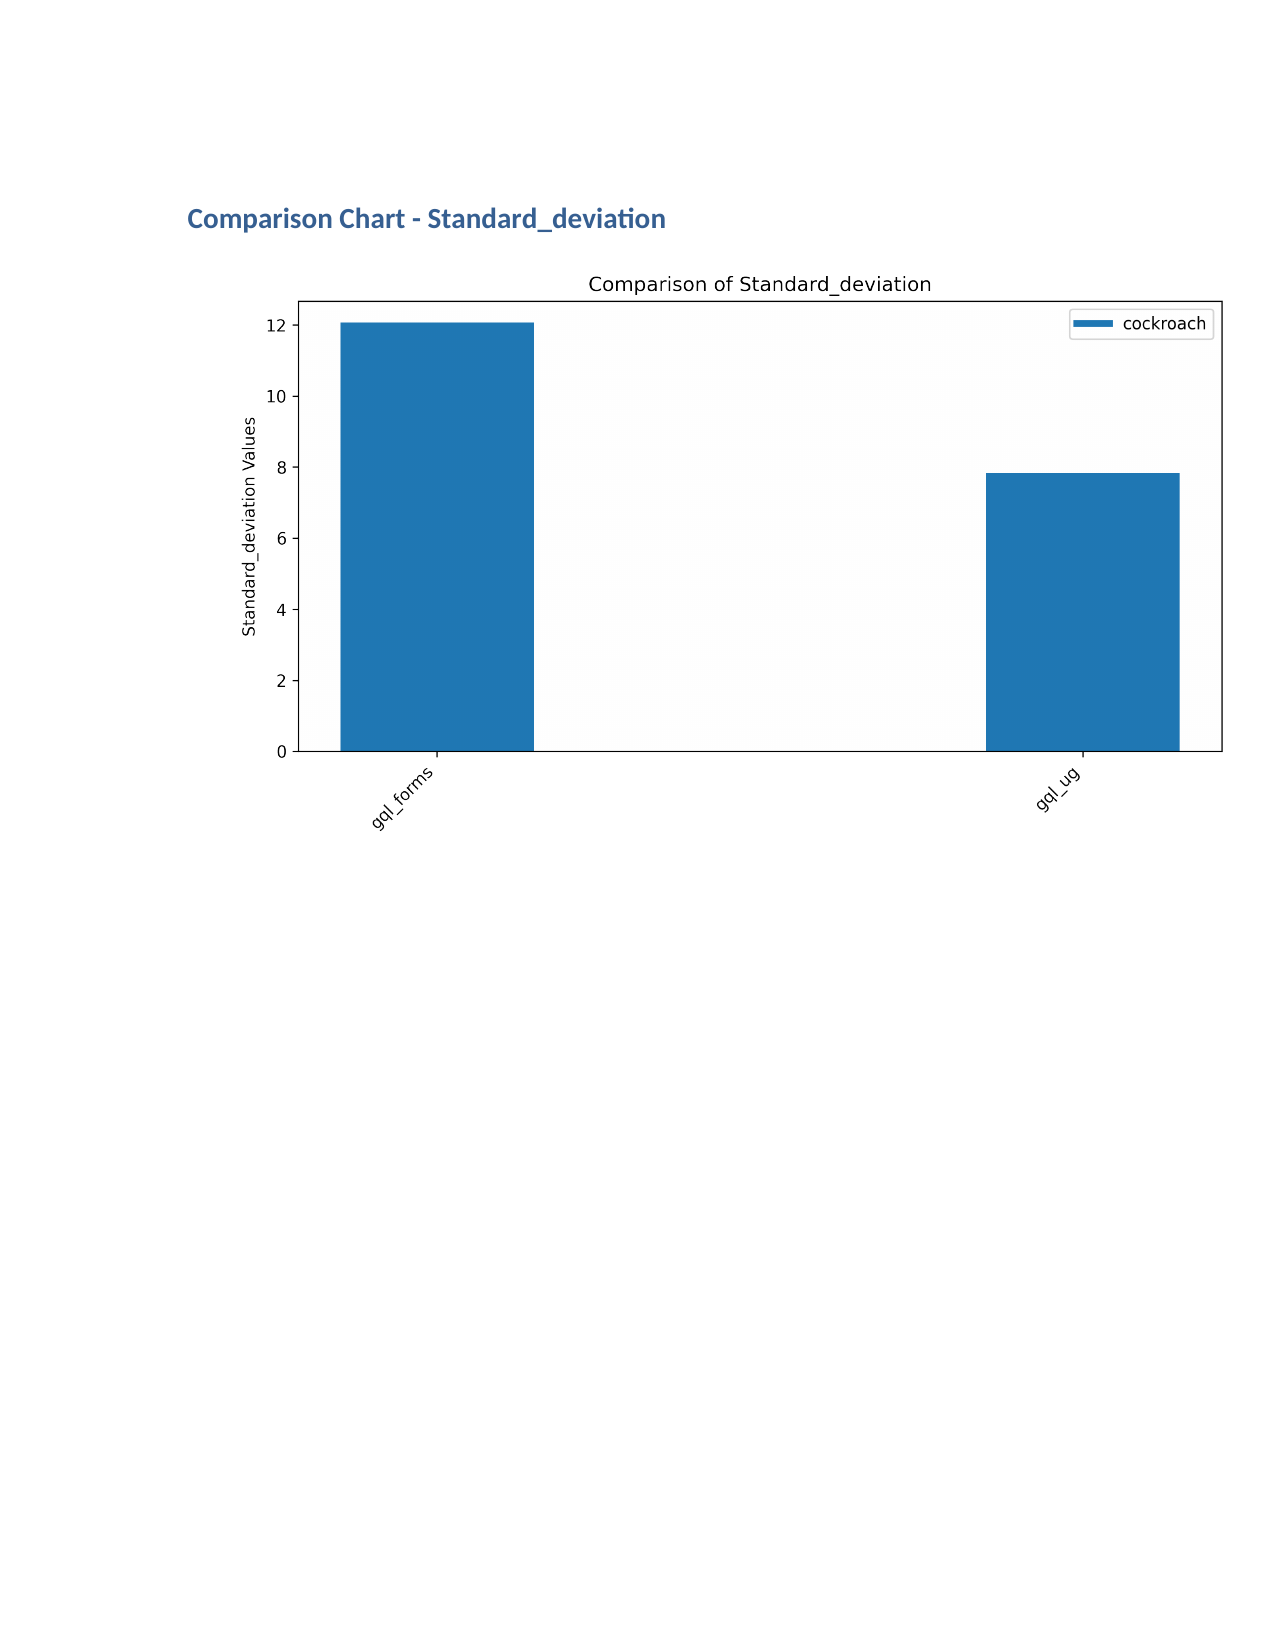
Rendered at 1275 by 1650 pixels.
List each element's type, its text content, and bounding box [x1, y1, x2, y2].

picture [206, 241, 1257, 868]
subtitle Comparison Chart - Standard_deviation [187, 200, 1087, 236]
